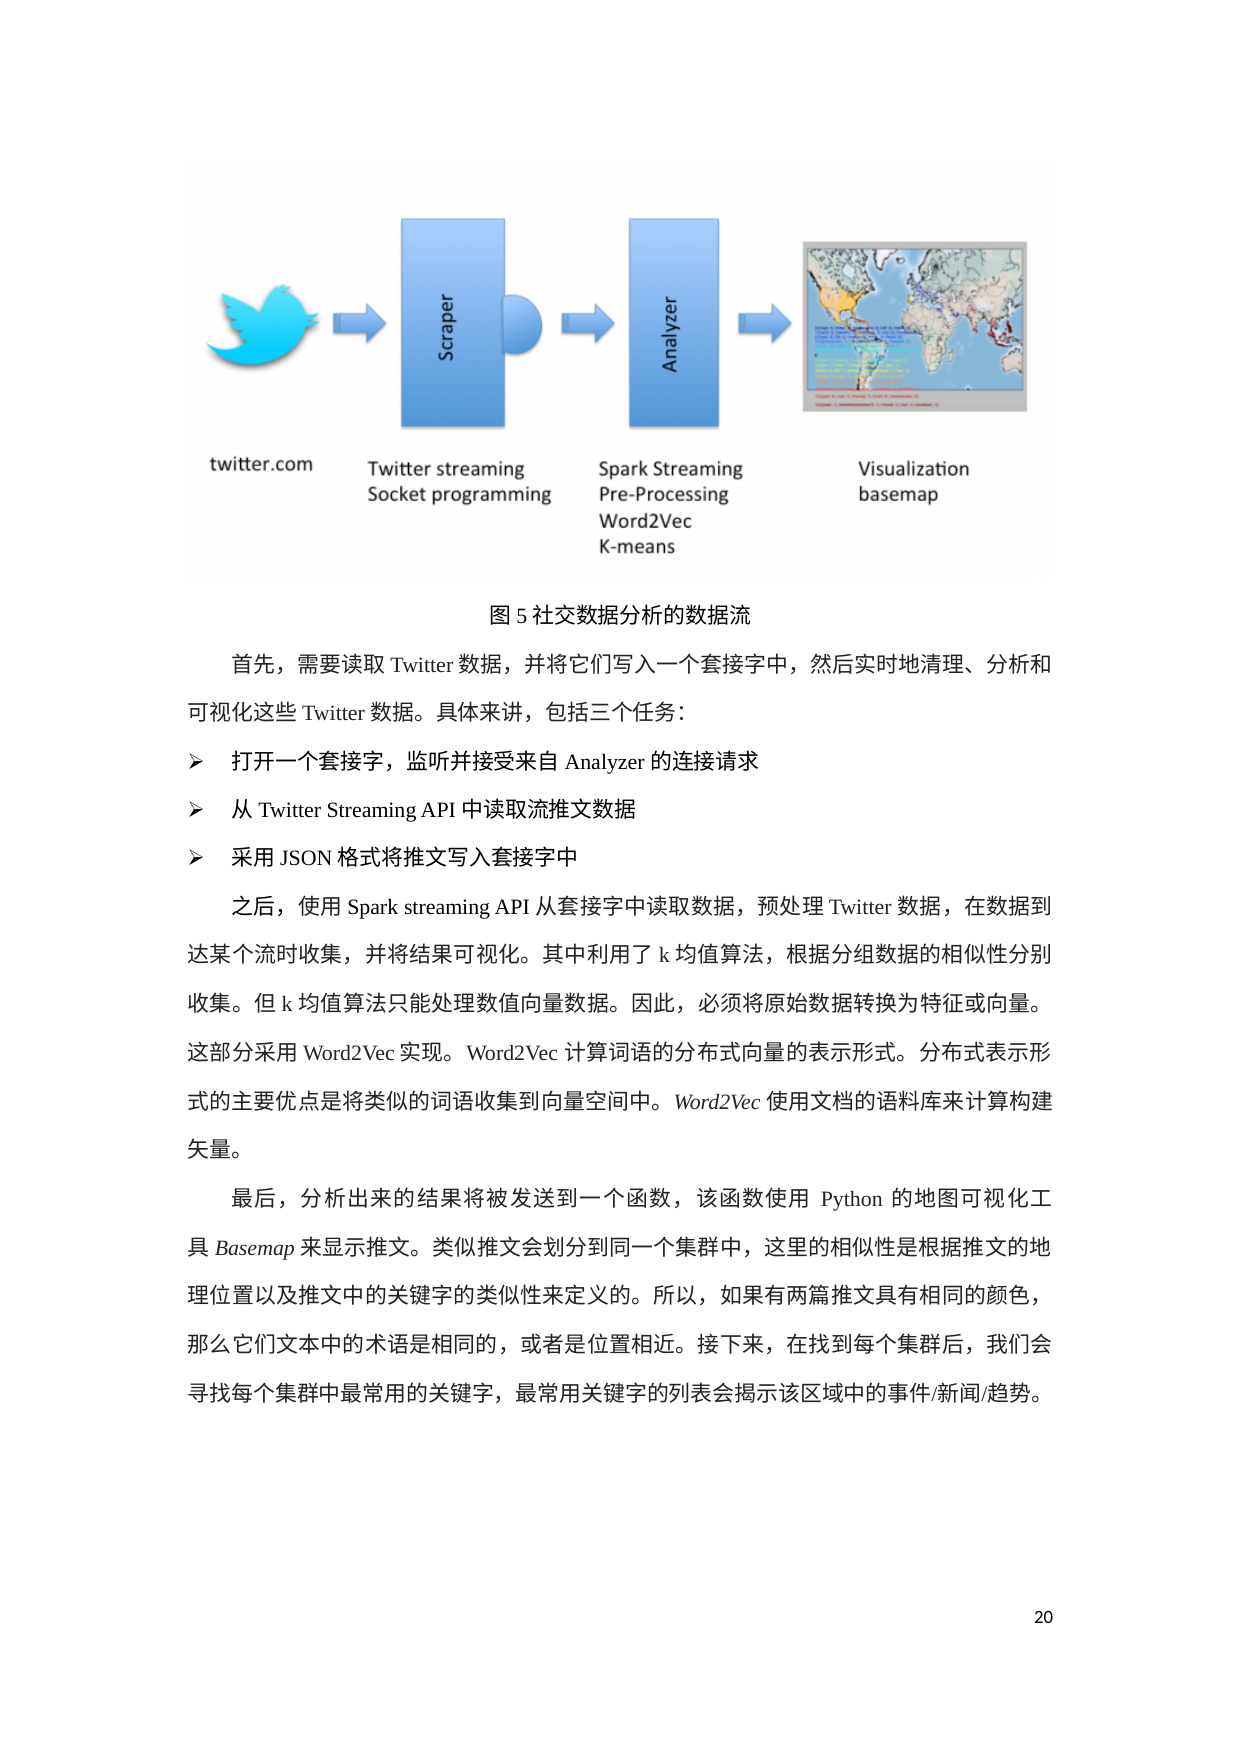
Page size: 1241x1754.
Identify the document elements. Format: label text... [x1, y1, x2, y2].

text 之后，使用 Spark streaming API 从套接字中读取数据，预处理Twitter 数据，在数据到达某个流时收集，并将结果可视化。其中利用了 k 均值算法，根据分组数据的相似性分别收集。但 k 均值算法只能处理数值向量数据。因此，必须将原始数据转换为特征或向量。这部分采用Word2Vec实现。Word2Vec 计算词语的分布式向量的表示形式。分布式表示形式的主要优点是将类似的词语收集到向量空间中。Word2Vec 使用文档的语料库来计算构建矢量。 [187, 888, 1053, 1164]
list 采用 JSON 格式将推文写入套接字中 [187, 840, 1053, 872]
text 首先，需要读取 Twitter 数据，并将它们写入一个套接字中，然后实时地清理、分析和可视化这些 Twitter 数据。具体来讲，包括三个任务： [187, 646, 1053, 727]
list 从 Twitter Streaming API 中读取流推文数据 [187, 792, 1053, 824]
list 打开一个套接字，监听并接受来自 Analyzer 的连接请求 [187, 743, 1053, 776]
picture [187, 162, 1053, 580]
text 最后，分析出来的结果将被发送到一个函数，该函数使用 Python 的地图可视化工具 Basemap 来显示推文。类似推文会划分到同一个集群中，这里的相似性是根据推文的地理位置以及推文中的关键字的类似性来定义的。所以，如果有两篇推文具有相同的颜色，那么它们文本中的术语是相同的，或者是位置相近。接下来，在找到每个集群后，我们会寻找每个集群中最常用的关键字，最常用关键字的列表会揭示该区域中的事件/新闻/趋势。 [187, 1180, 1053, 1408]
text 图 5 社交数据分析的数据流 [187, 598, 1053, 630]
